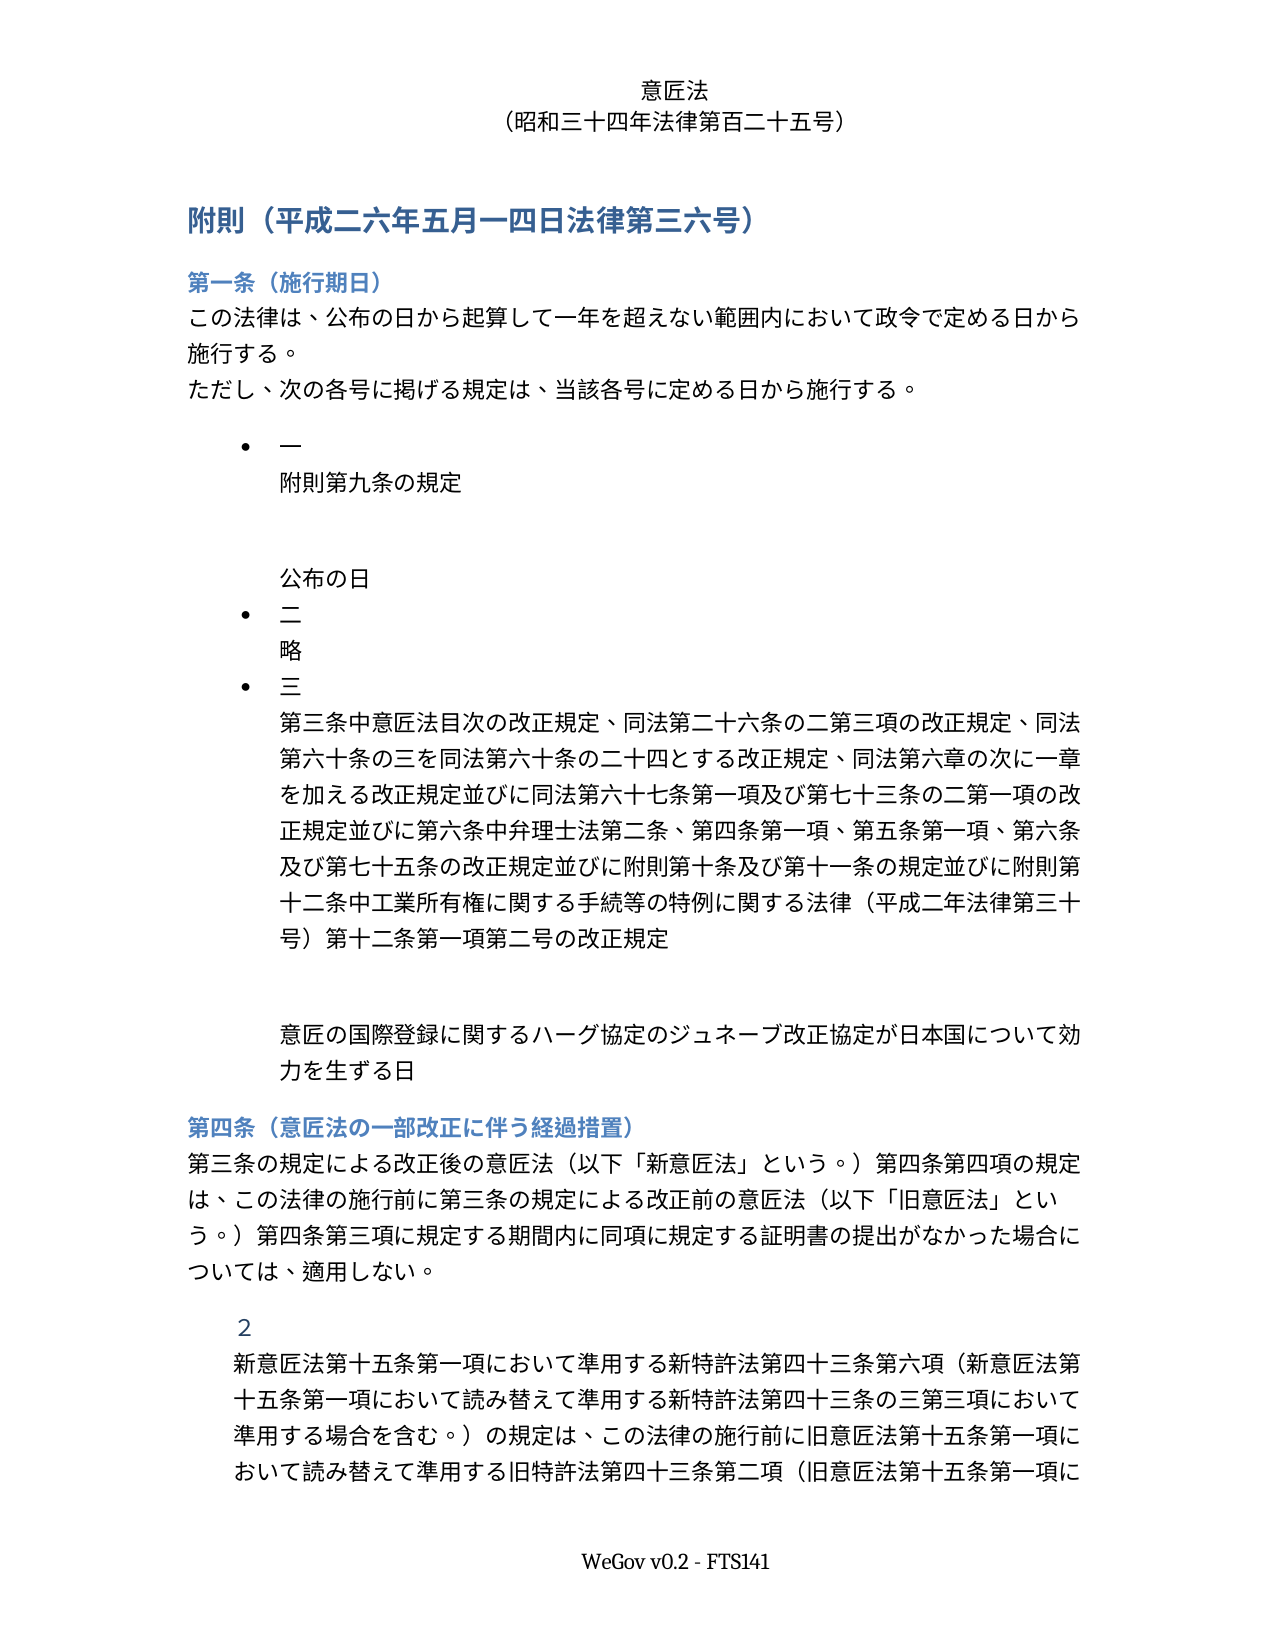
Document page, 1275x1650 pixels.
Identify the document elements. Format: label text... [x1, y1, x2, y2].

subtitle ２ [233, 1312, 1087, 1343]
text 第三条の規定による改正後の意匠法（以下「新意匠法」という。）第四条第四項の規定は、この法律の施行前に第三条の規定による改正前の意匠法（以下「旧意匠法」という。）第四条第三項に規定する期間内に同項に規定する証明書の提出がなかった場合については、適用しない。 [187, 1148, 1087, 1287]
subtitle 第一条（施行期日） [187, 266, 1087, 298]
list 三 第三条中意匠法目次の改正規定、同法第二十六条の二第三項の改正規定、同法第六十条の三を同法第六十条の二十四とする改正規定、同法第六章の次に一章を加える改正規定並びに同法第六十七条第一項及び第七十三条の二第一項の改正規定並びに第六条中弁理士法第二条、第四条第一項、第五条第一項、第六条及び第七十五条の改正規定並びに附則第十条及び第十一条の規定並びに附則第十二条中工業所有権に関する手続等の特例に関する法律（平成二年法律第三十号）第十二条第一項第二号の改正規定 意匠の国際登録に関するハーグ協定のジュネーブ改正協定が日本国について効力を生ずる日 [242, 671, 1087, 1086]
text この法律は、公布の日から起算して一年を超えない範囲内において政令で定める日から施行する。 ただし、次の各号に掲げる規定は、当該各号に定める日から施行する。 [187, 302, 1087, 406]
list 二 略 [242, 599, 1087, 666]
subtitle 附則（平成二六年五月一四日法律第三六号） [187, 200, 1087, 240]
subtitle 第四条（意匠法の一部改正に伴う経過措置） [187, 1112, 1087, 1143]
list 一 附則第九条の規定 公布の日 [242, 431, 1087, 594]
